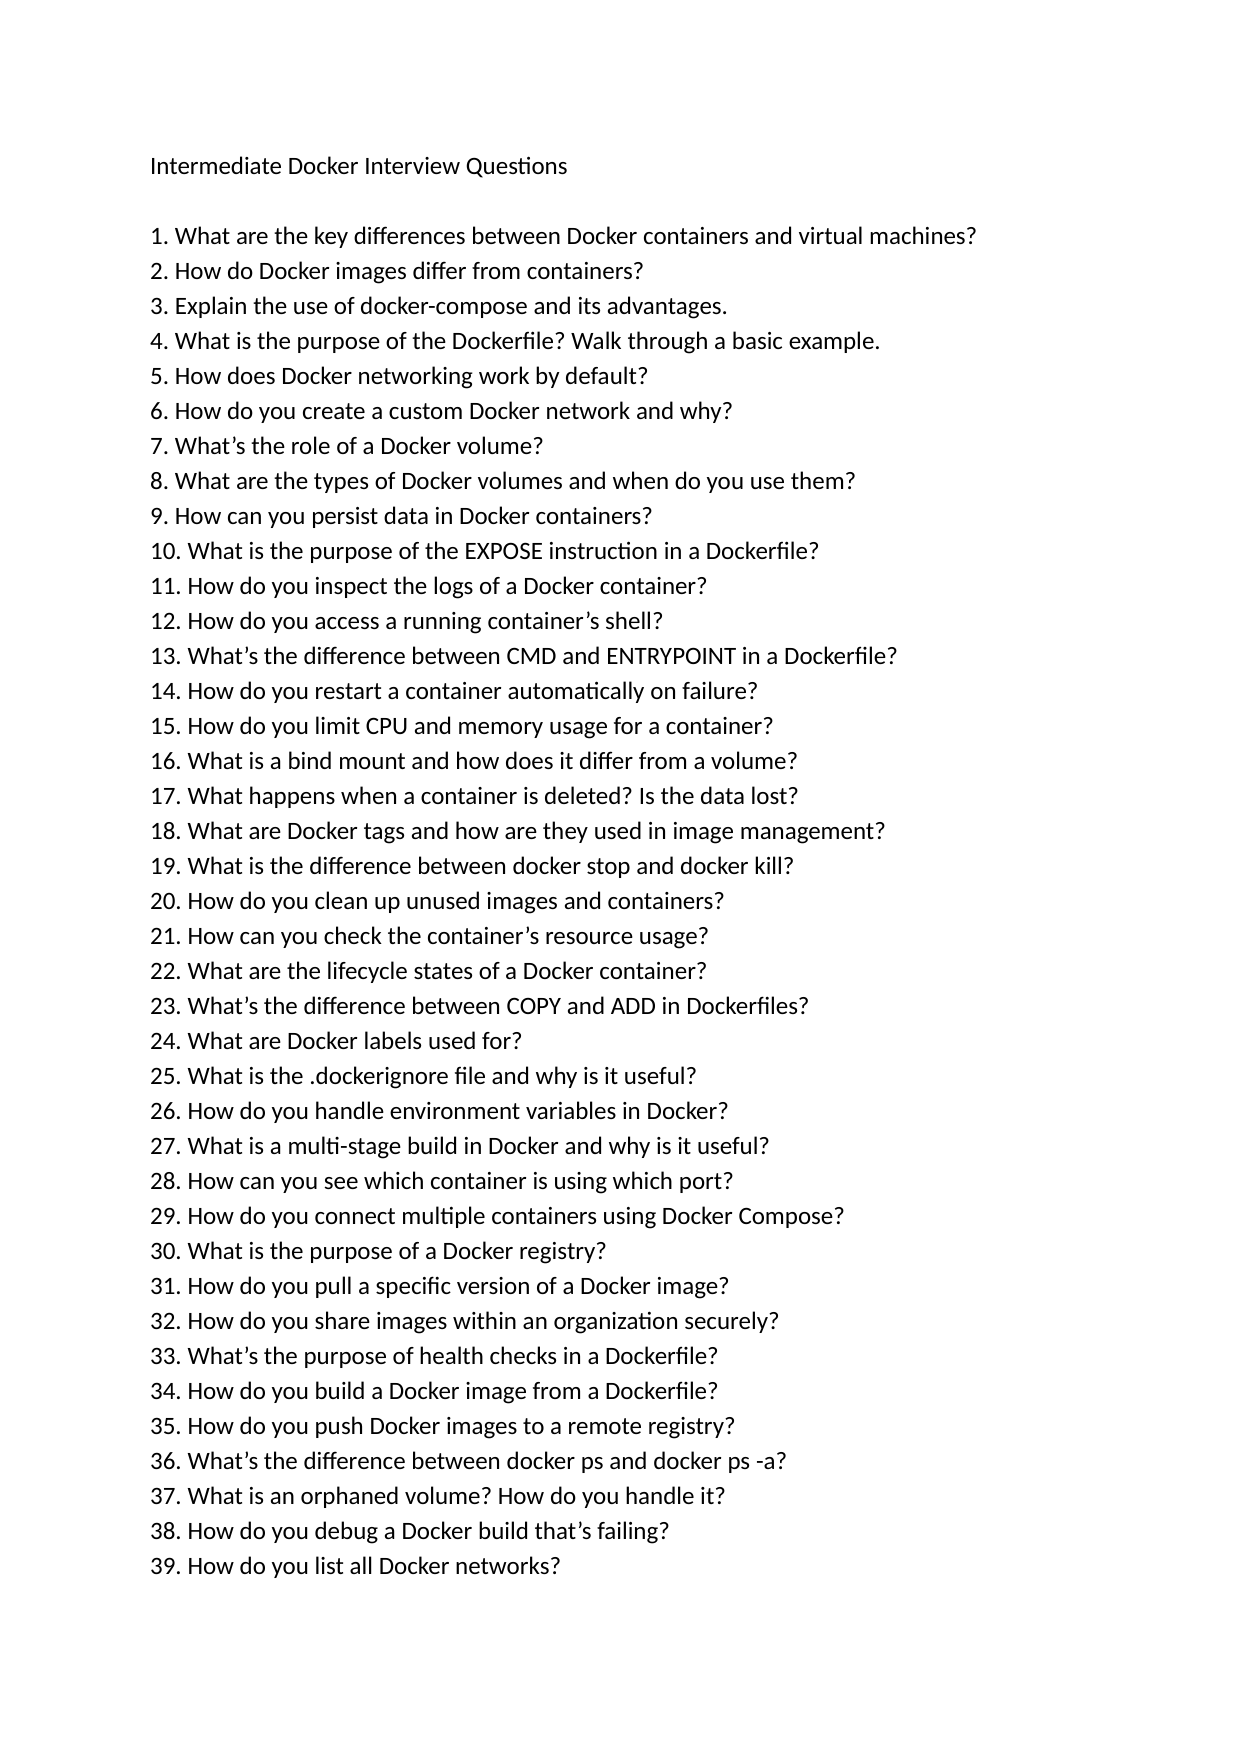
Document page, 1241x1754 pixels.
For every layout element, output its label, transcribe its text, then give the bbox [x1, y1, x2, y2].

text 6. How do you create a custom Docker network and why? [150, 395, 1090, 426]
text 10. What is the purpose of the EXPOSE instruction in a Dockerfile? [150, 535, 1090, 566]
text 11. How do you inspect the logs of a Docker container? [150, 570, 1090, 601]
text 30. What is the purpose of a Docker registry? [150, 1235, 1090, 1266]
text 1. What are the key differences between Docker containers and virtual machines? [150, 220, 1090, 251]
text 37. What is an orphaned volume? How do you handle it? [150, 1480, 1090, 1511]
text 14. How do you restart a container automatically on failure? [150, 675, 1090, 706]
text 16. What is a bind mount and how does it differ from a volume? [150, 745, 1090, 776]
text 24. What are Docker labels used for? [150, 1025, 1090, 1056]
text 4. What is the purpose of the Dockerfile? Walk through a basic example. [150, 325, 1090, 356]
text 5. How does Docker networking work by default? [150, 360, 1090, 391]
text 9. How can you persist data in Docker containers? [150, 500, 1090, 531]
text 35. How do you push Docker images to a remote registry? [150, 1410, 1090, 1441]
text 17. What happens when a container is deleted? Is the data lost? [150, 780, 1090, 811]
text 32. How do you share images within an organization securely? [150, 1305, 1090, 1336]
text 38. How do you debug a Docker build that’s failing? [150, 1515, 1090, 1546]
text 36. What’s the difference between docker ps and docker ps -a? [150, 1445, 1090, 1476]
text 31. How do you pull a specific version of a Docker image? [150, 1270, 1090, 1301]
text 15. How do you limit CPU and memory usage for a container? [150, 710, 1090, 741]
text 18. What are Docker tags and how are they used in image management? [150, 815, 1090, 846]
text 13. What’s the difference between CMD and ENTRYPOINT in a Dockerfile? [150, 640, 1090, 671]
text 20. How do you clean up unused images and containers? [150, 885, 1090, 916]
text 39. How do you list all Docker networks? [150, 1550, 1090, 1581]
text 3. Explain the use of docker-compose and its advantages. [150, 290, 1090, 321]
text 2. How do Docker images differ from containers? [150, 255, 1090, 286]
text 22. What are the lifecycle states of a Docker container? [150, 955, 1090, 986]
text 21. How can you check the container’s resource usage? [150, 920, 1090, 951]
text 29. How do you connect multiple containers using Docker Compose? [150, 1200, 1090, 1231]
text Intermediate Docker Interview Questions [150, 150, 1090, 181]
text 19. What is the difference between docker stop and docker kill? [150, 850, 1090, 881]
text 8. What are the types of Docker volumes and when do you use them? [150, 465, 1090, 496]
text 26. How do you handle environment variables in Docker? [150, 1095, 1090, 1126]
text 33. What’s the purpose of health checks in a Dockerfile? [150, 1340, 1090, 1371]
text 27. What is a multi-stage build in Docker and why is it useful? [150, 1130, 1090, 1161]
text 25. What is the .dockerignore file and why is it useful? [150, 1060, 1090, 1091]
text 28. How can you see which container is using which port? [150, 1165, 1090, 1196]
text 34. How do you build a Docker image from a Dockerfile? [150, 1375, 1090, 1406]
text 12. How do you access a running container’s shell? [150, 605, 1090, 636]
text 23. What’s the difference between COPY and ADD in Dockerfiles? [150, 990, 1090, 1021]
text 7. What’s the role of a Docker volume? [150, 430, 1090, 461]
